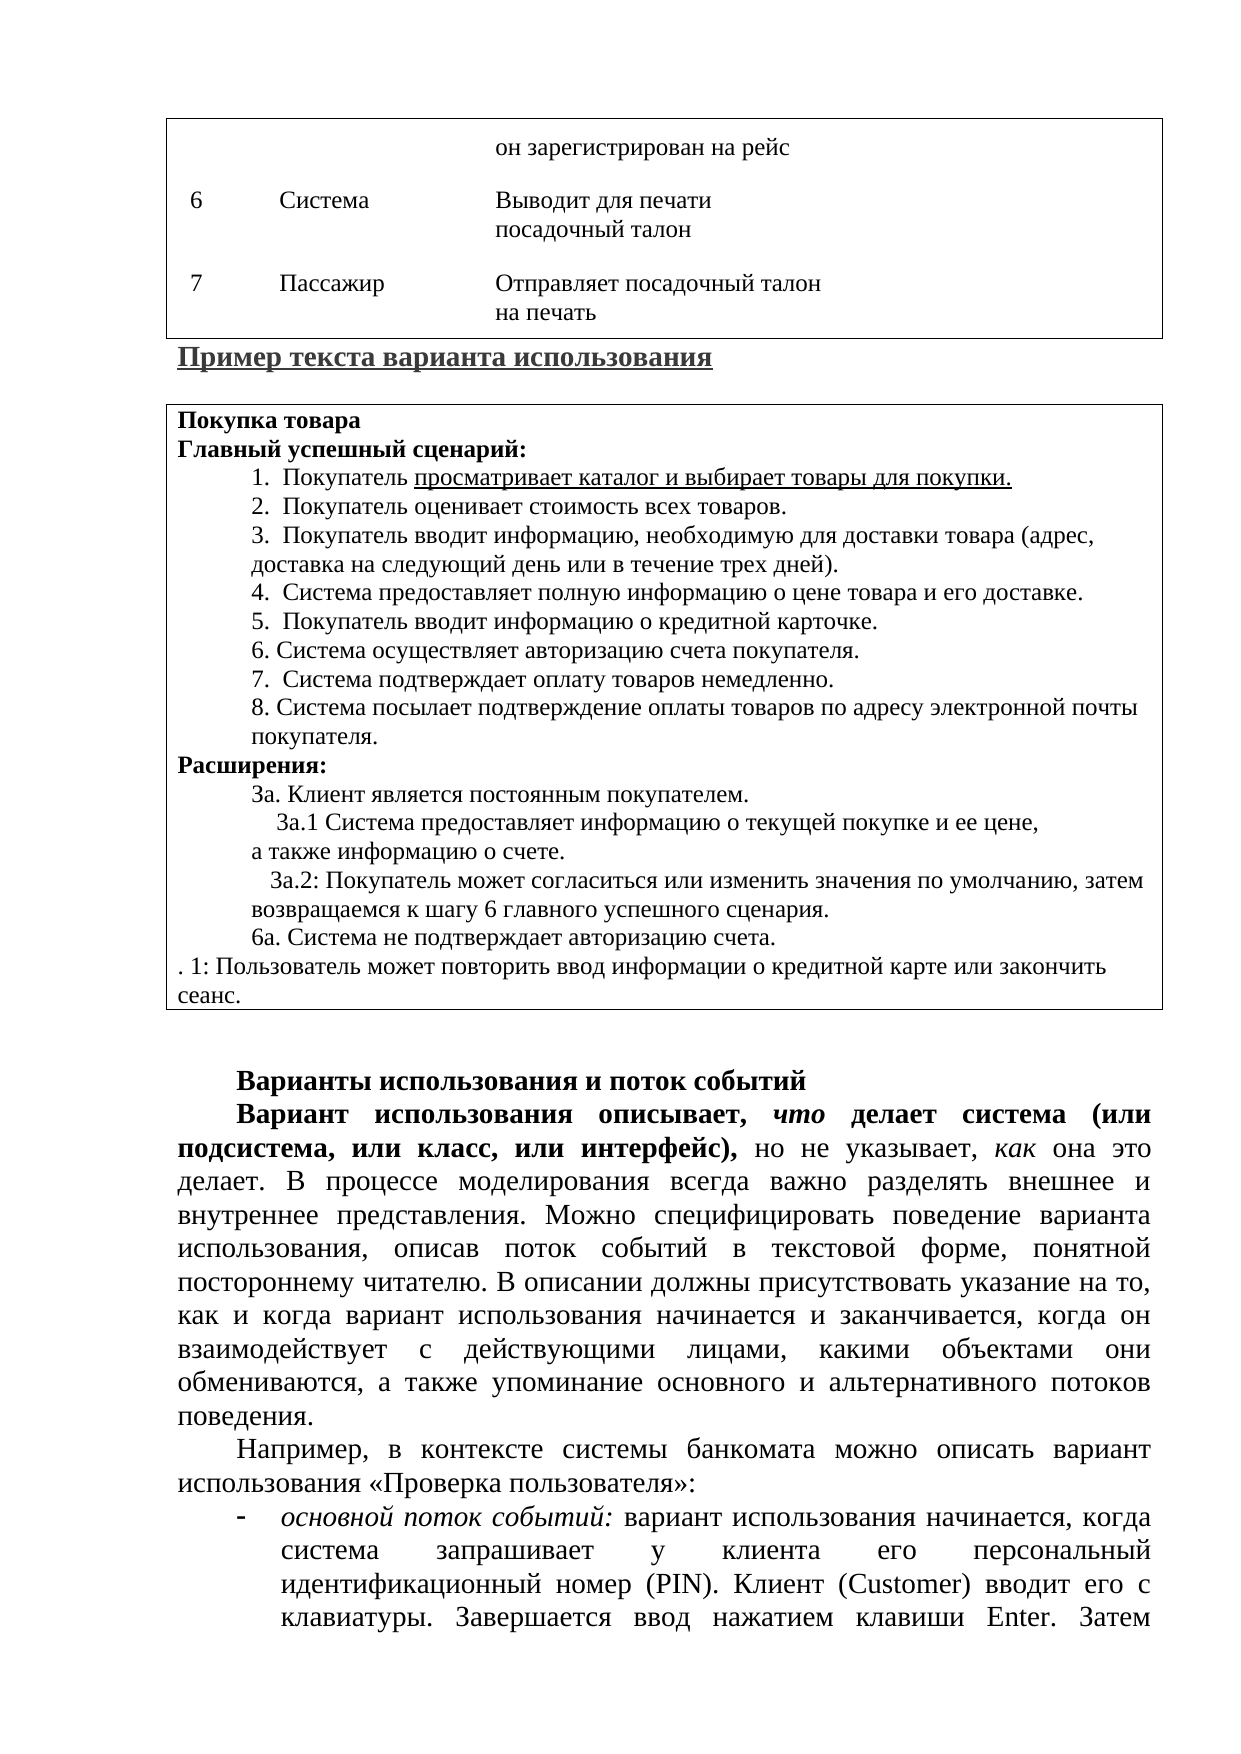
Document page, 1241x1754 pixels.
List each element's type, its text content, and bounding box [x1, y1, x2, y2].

subtitle Пример текста варианта использования [177, 339, 1152, 373]
table_cell [167, 119, 1162, 338]
text Варианты использования и поток событий [177, 1063, 1152, 1096]
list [236, 1499, 1152, 1633]
table_header Покупка товара Главный успешный сценарий: 1. Покупатель просматривает каталог и выбирает товары для покупки. 2. Покупатель оценивает стоимость всех товаров. 3. Покупатель вводит информацию, необходимую для доставки товара (адрес, доставка на следующий день или в течение трех дней). 4. Система предоставляет полную информацию о цене товара и его доставке. 5. Покупатель вводит информацию о кредитной карточке. 6. Система осуществляет авторизацию счета покупателя. 7. Система подтверждает оплату товаров немедленно. 8. Система посылает подтверждение оплаты товаров по адресу электронной почты покупателя. Расширения: За. Клиент является постоянным покупателем. 3a.1 Система предоставляет информацию о текущей покупке и ее цене, а также информацию о счете. 3a.2: Покупатель может согласиться или изменить значения по умолчанию, затем возвращаемся к шагу 6 главного успешного сценария. 6а. Система не подтверждает авторизацию счета. . 1: Пользователь может повторить ввод информации о кредитной карте или закончить сеанс. [167, 405, 1162, 1009]
text Вариант использования описывает, что делает система (или подсистема, или класс, или интерфейс), но не указывает, как она это делает. В процессе моделирования всегда важно разделять внешнее и внутреннее представления. Можно специфицировать поведение варианта использования, описав поток событий в текстовой форме, понятной постороннему читателю. В описании должны присутствовать указание на то, как и когда вариант использования начинается и заканчивается, когда он взаимодействует с действующими лицами, какими объектами они обмениваются, а также упоминание основного и альтернативного потоков поведения. [177, 1096, 1152, 1432]
text Например, в контексте системы банкомата можно описать вариант использования «Проверка пользователя»: [177, 1432, 1152, 1499]
